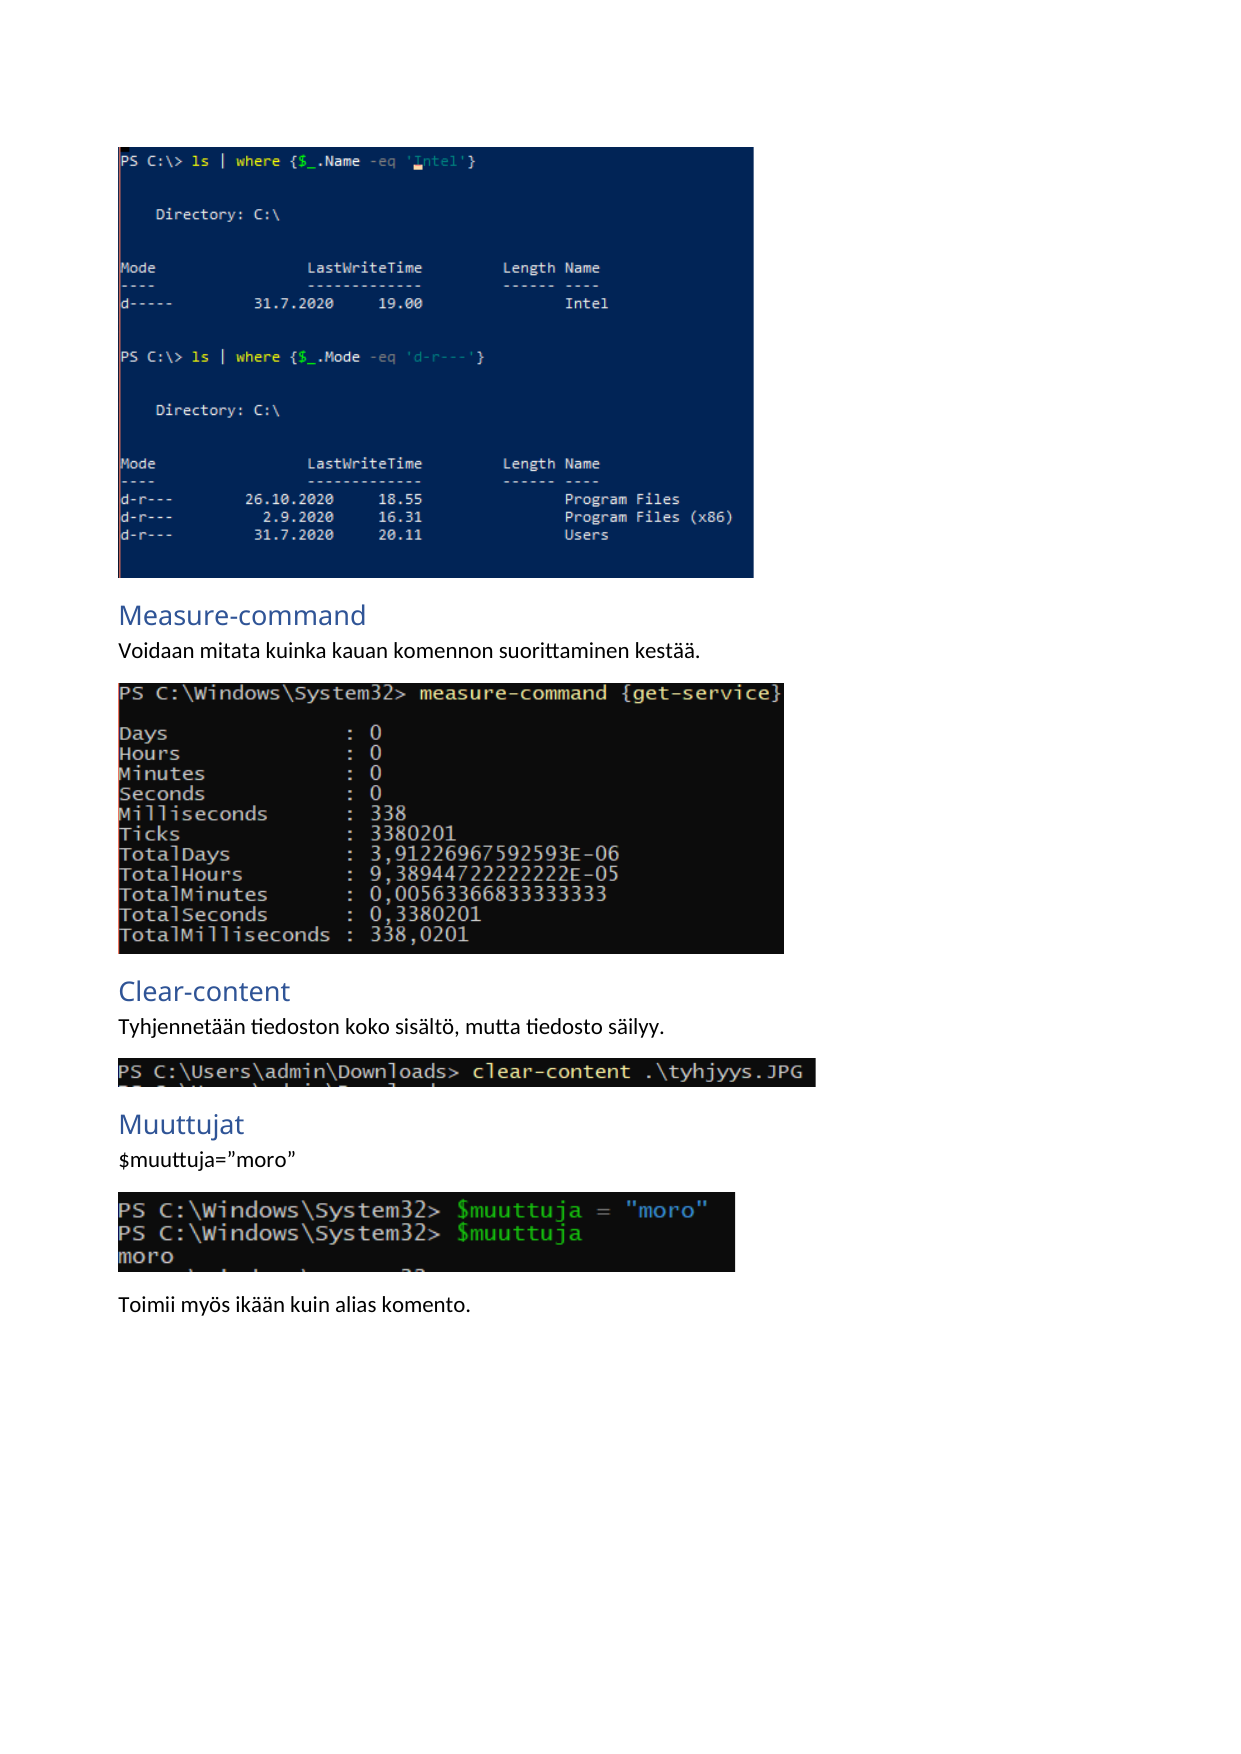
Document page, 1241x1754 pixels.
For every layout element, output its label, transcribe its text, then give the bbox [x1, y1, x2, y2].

picture [118, 683, 784, 954]
text Tyhjennetään tiedoston koko sisältö, mutta tiedosto säilyy. [118, 1012, 1122, 1040]
picture [118, 147, 754, 578]
subtitle Measure-command [118, 596, 1122, 633]
picture [118, 1192, 736, 1272]
subtitle Clear-content [118, 972, 1122, 1009]
text $muuttuja=”moro” [118, 1146, 1122, 1174]
subtitle Muuttujat [118, 1106, 1122, 1143]
text Voidaan mitata kuinka kauan komennon suorittaminen kestää. [118, 636, 1122, 664]
picture [118, 1058, 816, 1087]
text Toimii myös ikään kuin alias komento. [118, 1290, 1122, 1318]
